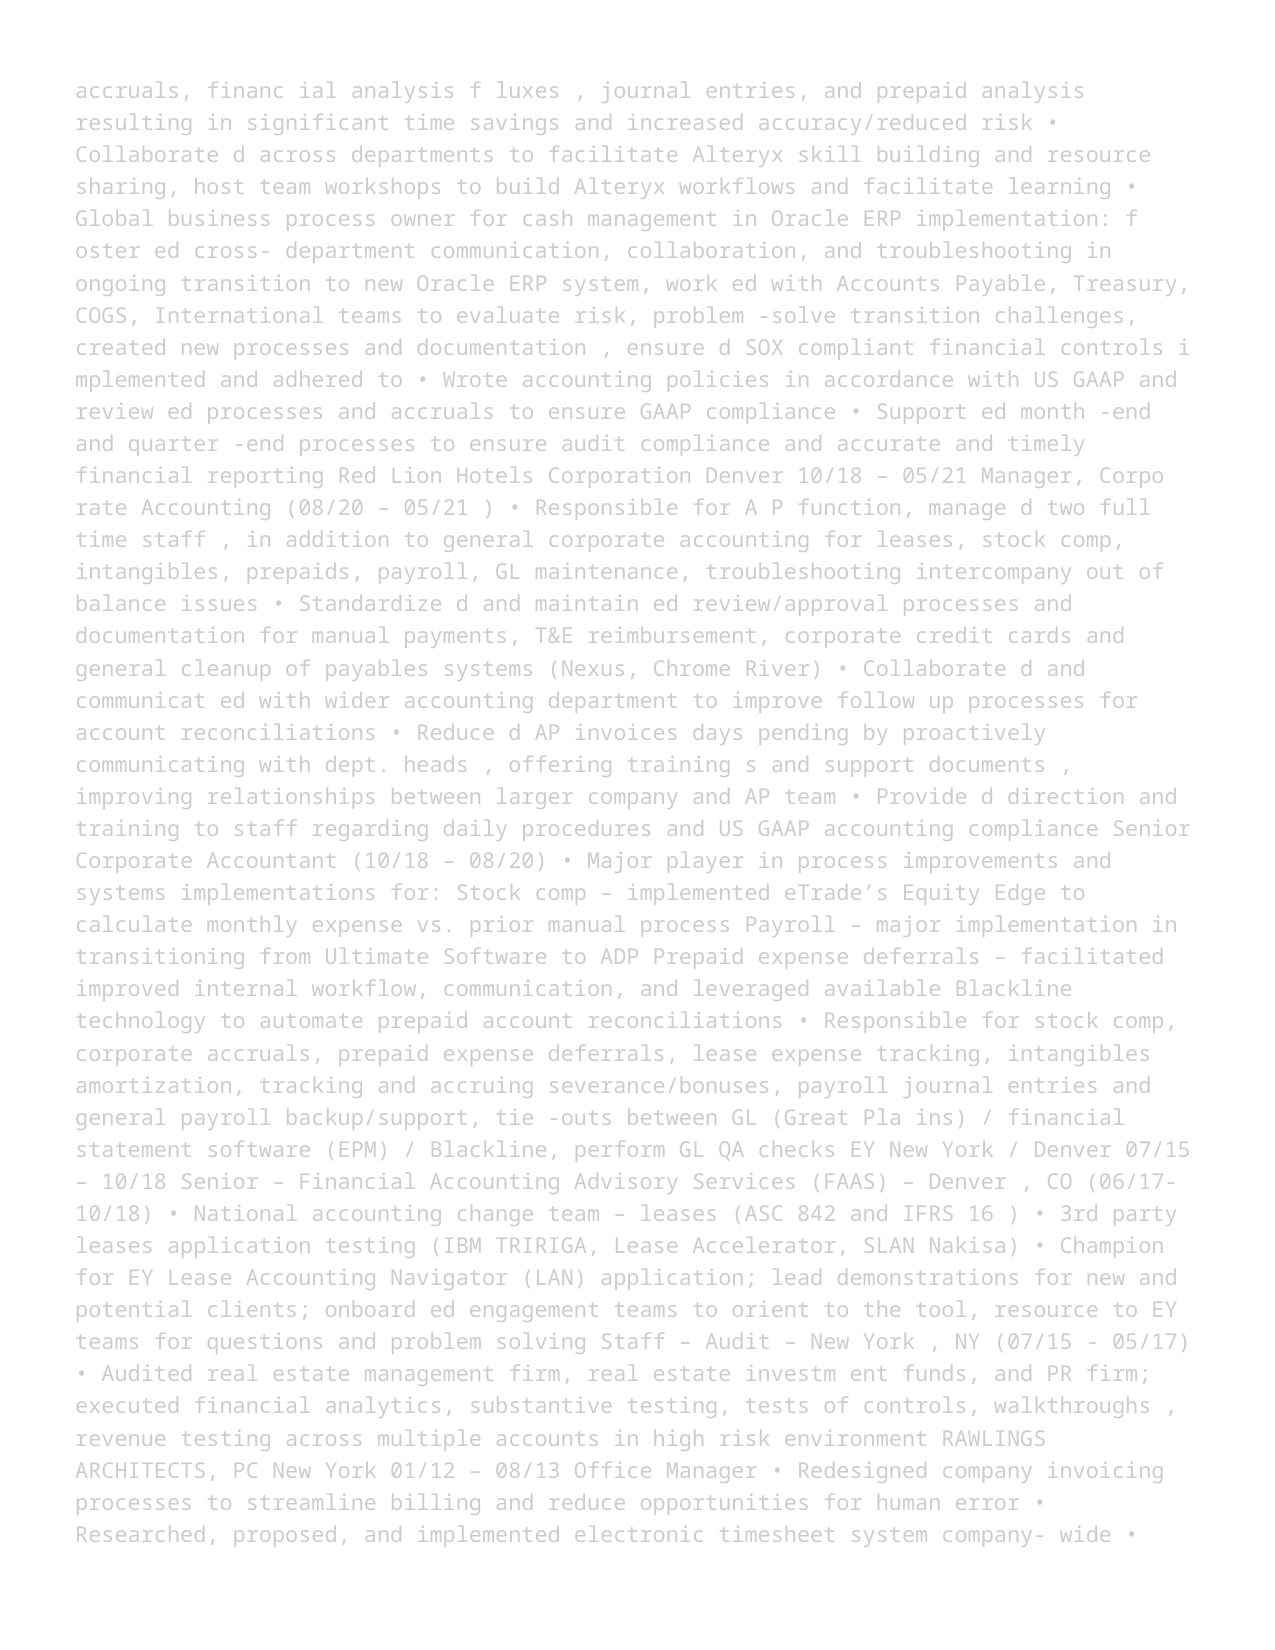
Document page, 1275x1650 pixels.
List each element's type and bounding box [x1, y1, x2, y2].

text [75, 75, 1200, 1548]
